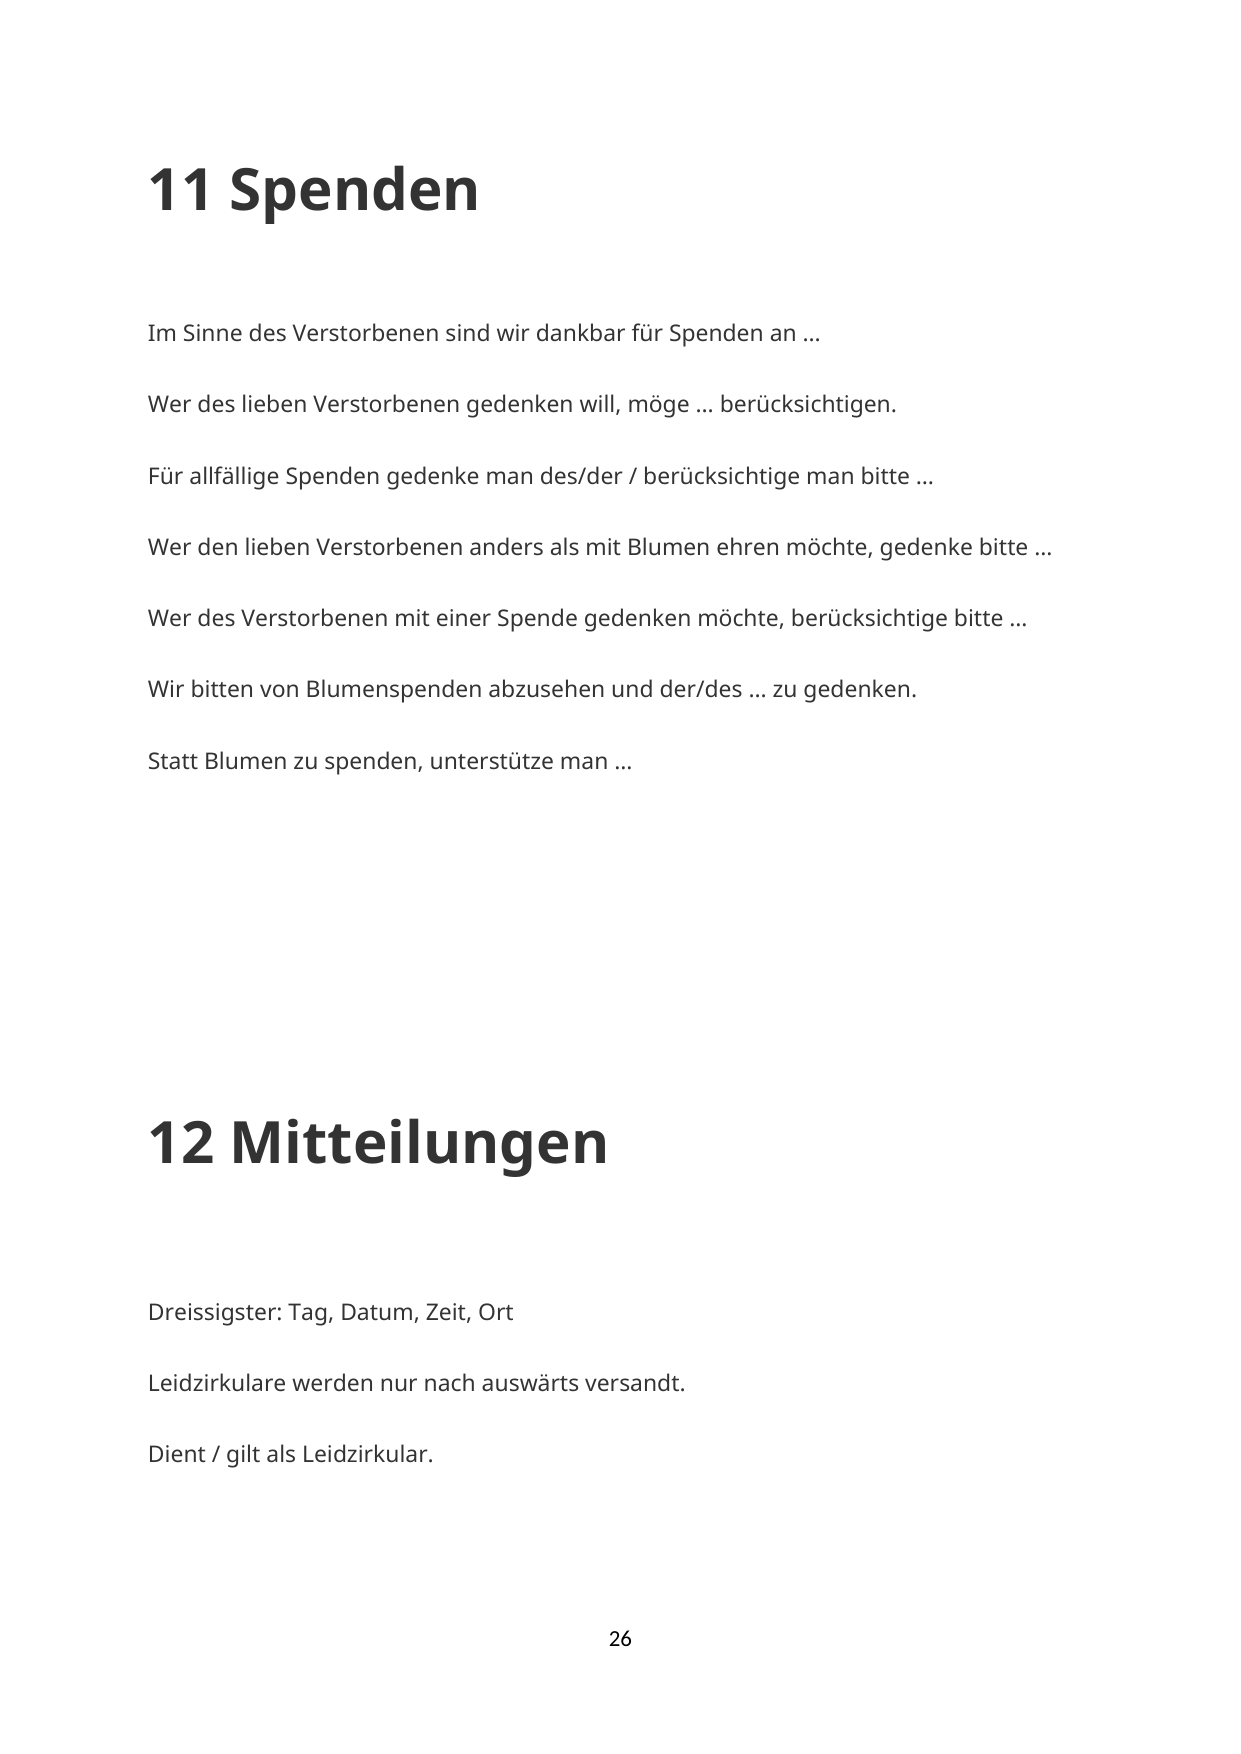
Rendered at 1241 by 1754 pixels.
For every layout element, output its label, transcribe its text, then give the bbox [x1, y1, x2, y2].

text 12 Mitteilungen [148, 1101, 1093, 1180]
text Im Sinne des Verstorbenen sind wir dankbar für Spenden an … [148, 317, 1093, 348]
text Wer des Verstorbenen mit einer Spende gedenken möchte, berücksichtige bitte … [148, 602, 1093, 633]
text Leidzirkulare werden nur nach auswärts versandt. [148, 1367, 1093, 1398]
text Für allfällige Spenden gedenke man des/der / berücksichtige man bitte … [148, 460, 1093, 491]
text Wir bitten von Blumenspenden abzusehen und der/des … zu gedenken. [148, 673, 1093, 705]
text 11 Spenden [148, 148, 1093, 227]
text Wer des lieben Verstorbenen gedenken will, möge … berücksichtigen. [148, 388, 1093, 420]
text Dreissigster: Tag, Datum, Zeit, Ort [148, 1296, 1093, 1327]
text Statt Blumen zu spenden, unterstütze man … [148, 745, 1093, 776]
text Dient / gilt als Leidzirkular. [148, 1438, 1093, 1469]
text Wer den lieben Verstorbenen anders als mit Blumen ehren möchte, gedenke bitte … [148, 531, 1093, 562]
